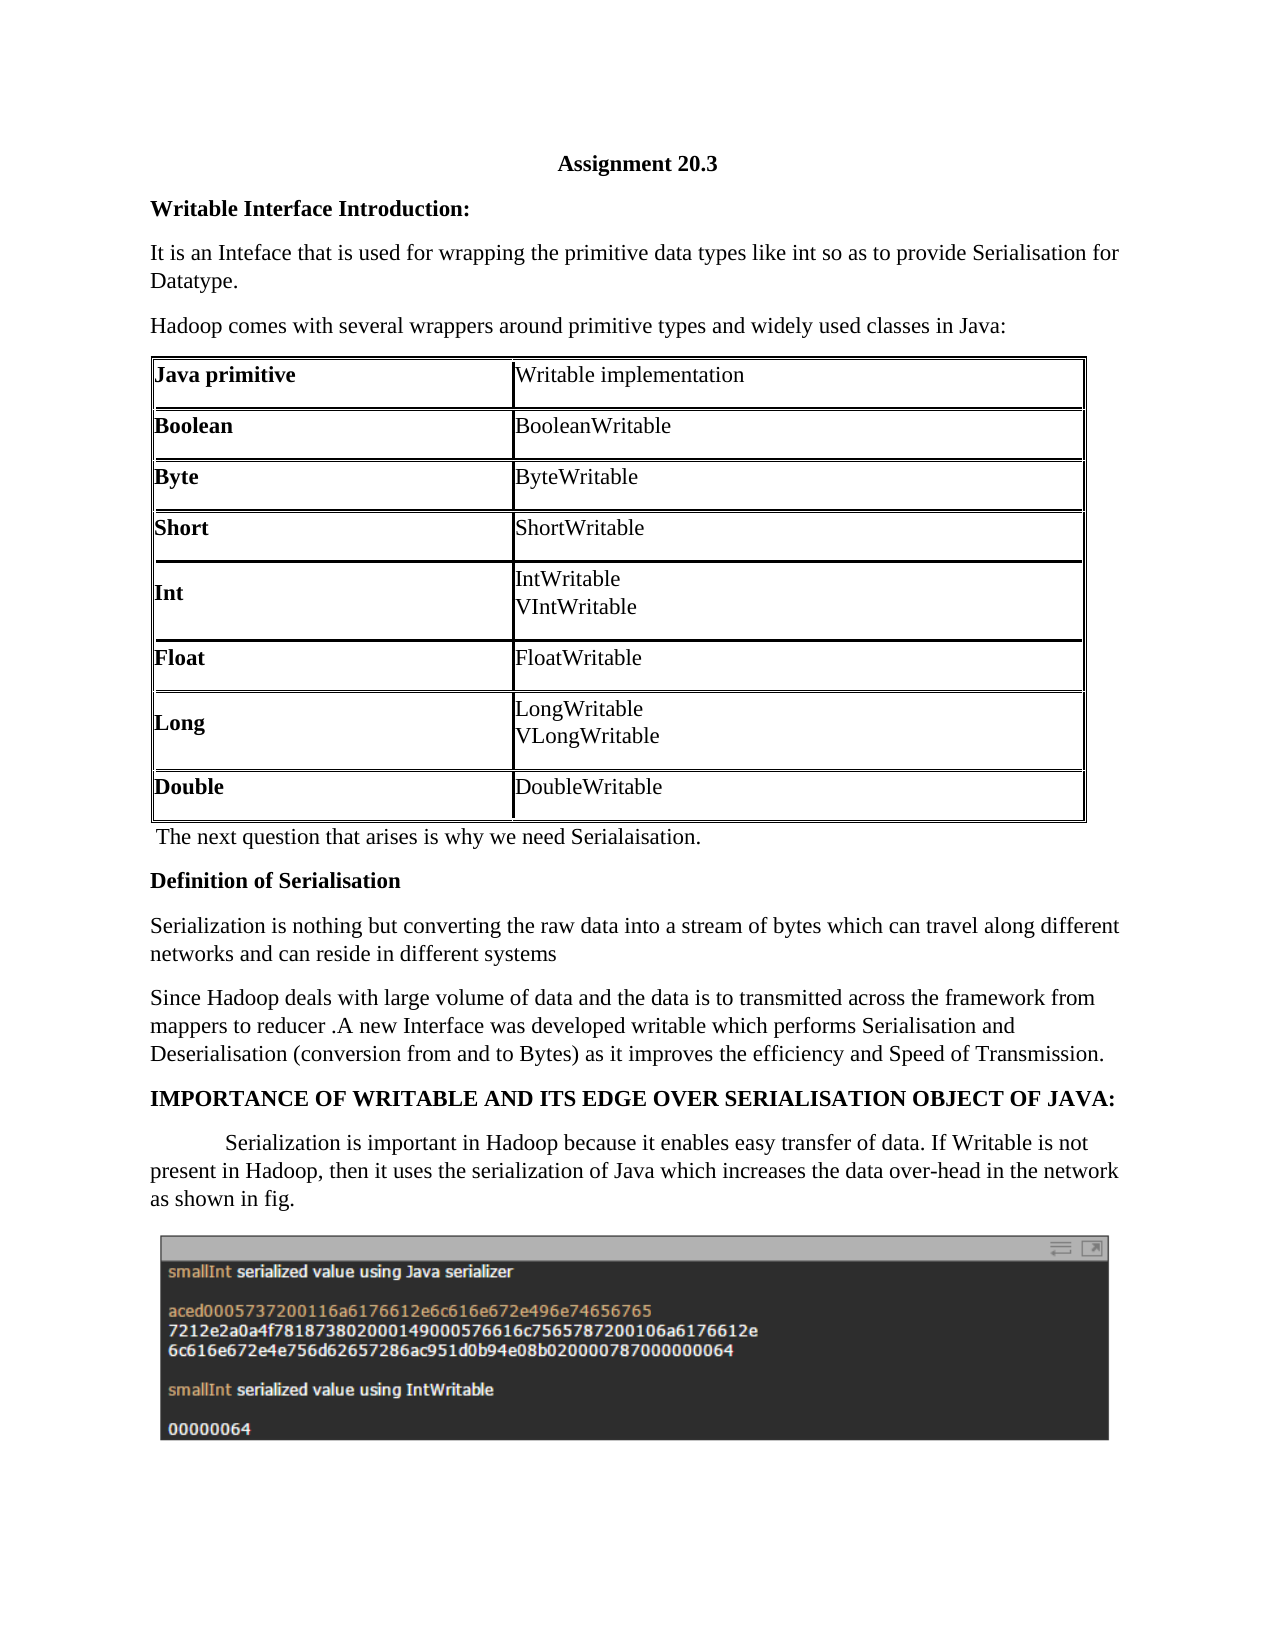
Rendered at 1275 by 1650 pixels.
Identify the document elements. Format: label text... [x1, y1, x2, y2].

table_cell ByteWritable [515, 458, 1084, 509]
table_cell IntWritable VIntWritable [515, 560, 1083, 639]
table_cell Double [152, 769, 513, 819]
text It is an Inteface that is used for wrapping the primitive data types like int so as to provide Serialisation for Datatype. [150, 239, 1125, 293]
table_cell ShortWritable [515, 509, 1084, 560]
text The next question that arises is why we need Serialaisation. [150, 823, 1125, 849]
table_header Writable implementation [513, 360, 1083, 407]
table_cell Int [154, 560, 512, 639]
picture [150, 1230, 1125, 1443]
text IMPORTANCE OF WRITABLE AND ITS EDGE OVER SERIALISATION OBJECT OF JAVA: [150, 1085, 1125, 1111]
table_cell FloatWritable [515, 639, 1083, 690]
table_cell DoubleWritable [513, 769, 1085, 819]
text Serialization is important in Hadoop because it enables easy transfer of data. If Writable is not present in Hadoop, then it uses the serialization of Java which increases the data over-head in the network as shown in fig. [150, 1129, 1125, 1212]
text Since Hadoop deals with large volume of data and the data is to transmitted across the framework from mappers to reducer .A new Interface was developed writable which performs Serialisation and Deserialisation (conversion from and to Bytes) as it improves the efficiency and Speed of Transmission. [150, 984, 1125, 1067]
text Writable Interface Introduction: [150, 194, 1125, 221]
table_cell BooleanWritable [515, 407, 1084, 458]
table_cell LongWritable VLongWritable [513, 690, 1085, 769]
table_header Java primitive [154, 358, 513, 407]
text Serialization is nothing but converting the raw data into a stream of bytes which can travel along different networks and can reside in different systems [150, 912, 1125, 966]
table_cell Boolean [154, 407, 512, 458]
text Hadoop comes with several wrappers around primitive types and widely used classes in Java: [150, 312, 1125, 338]
table_cell Short [154, 509, 512, 560]
table_cell Long [152, 690, 513, 769]
text Assignment 20.3 [150, 150, 1125, 176]
table_cell Float [154, 639, 512, 690]
text Definition of Serialisation [150, 867, 1125, 894]
table_cell Byte [154, 458, 512, 509]
